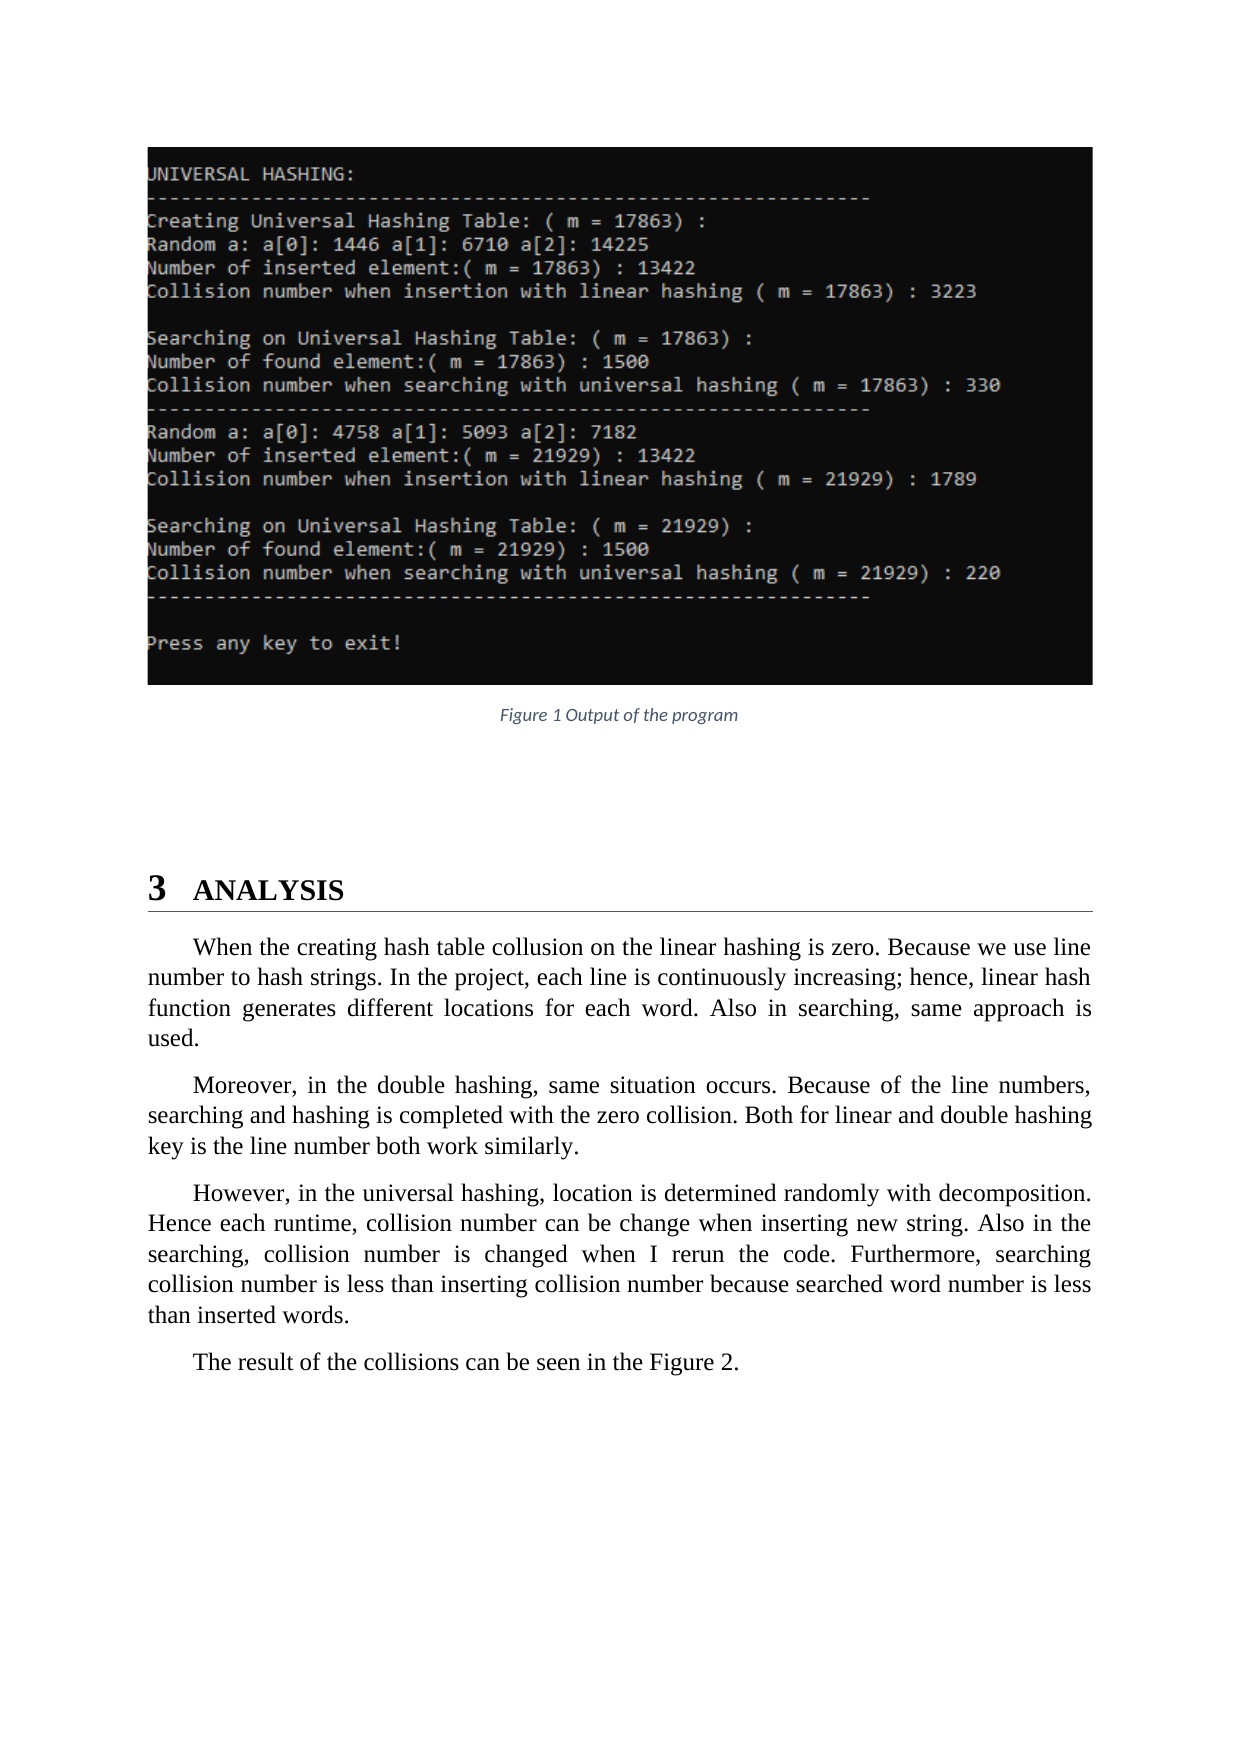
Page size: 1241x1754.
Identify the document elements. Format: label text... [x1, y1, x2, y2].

subtitle analysıs [148, 865, 1093, 911]
text Figure 1 Output of the program [148, 703, 1093, 726]
text When the creating hash table collusion on the linear hashing is zero. Because we use line number to hash strings. In the project, each line is continuously increasing; hence, linear hash function generates different locations for each word. Also in searching, same approach is used. [148, 932, 1093, 1052]
text However, in the universal hashing, location is determined randomly with decomposition. Hence each runtime, collision number can be change when inserting new string. Also in the searching, collision number is changed when I rerun the code. Furthermore, searching collision number is less than inserting collision number because searched word number is less than inserted words. [148, 1178, 1093, 1328]
text Moreover, in the double hashing, same situation occurs. Because of the line numbers, searching and hashing is completed with the zero collision. Both for linear and double hashing key is the line number both work similarly. [148, 1070, 1093, 1160]
text The result of the collisions can be seen in the Figure 2. [148, 1347, 1093, 1376]
picture [147, 147, 1093, 685]
